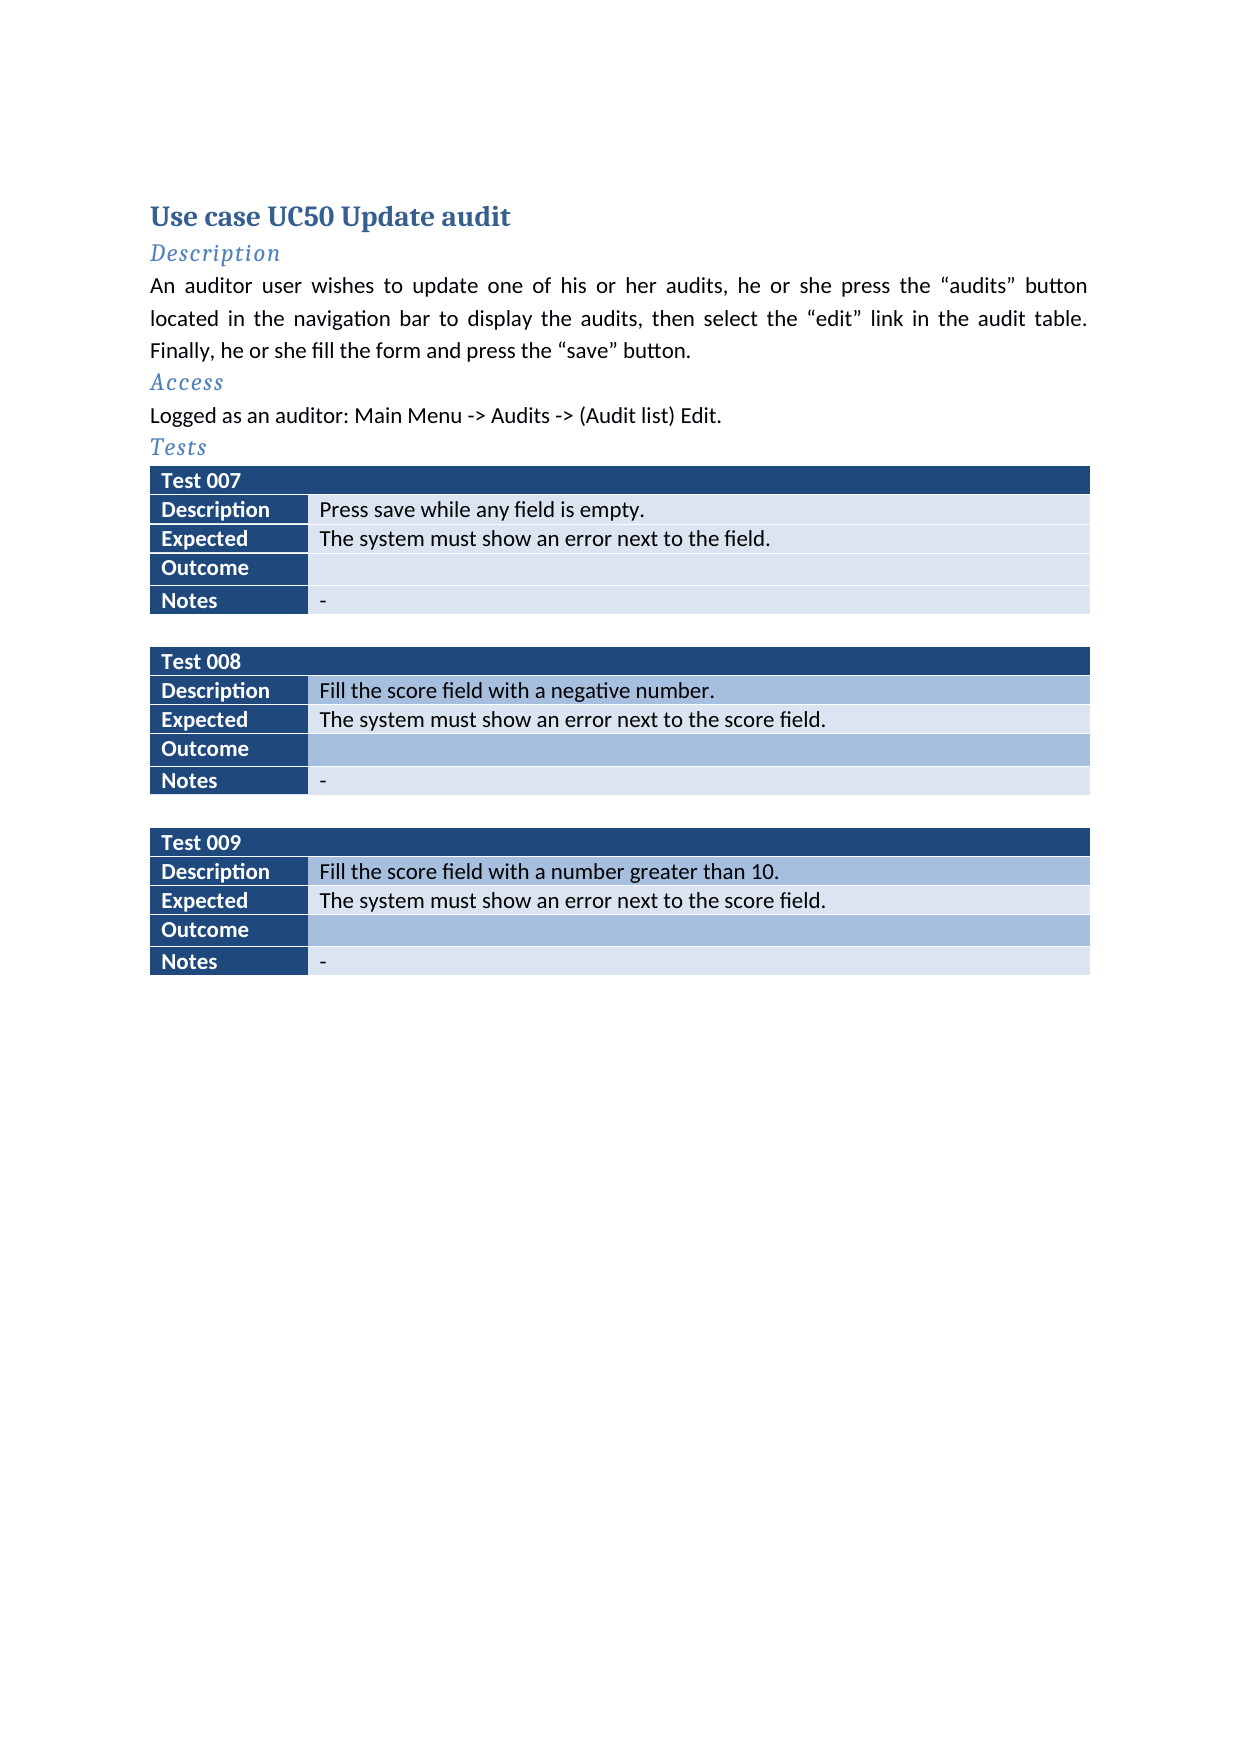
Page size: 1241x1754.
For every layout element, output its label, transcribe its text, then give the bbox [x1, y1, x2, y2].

table_cell [308, 554, 1090, 585]
table_cell The system must show an error next to the score field. [308, 705, 1090, 733]
table_cell Press save while any field is empty. [308, 495, 1090, 523]
table_cell Fill the score field with a number greater than 10. [308, 857, 1090, 885]
table_header Test 008 [150, 647, 1090, 675]
table_cell Fill the score field with a negative number. [308, 676, 1090, 704]
table_cell - [308, 767, 1090, 794]
subtitle Tests [150, 433, 1090, 462]
subtitle Use case UC50 Update audit [150, 200, 1090, 233]
table_cell Expected [150, 525, 308, 552]
table_cell Notes [150, 767, 308, 794]
table_cell - [308, 947, 1090, 975]
table_header Test 009 [150, 828, 1090, 856]
table_cell Description [150, 676, 308, 704]
table_cell - [308, 586, 1090, 614]
table_cell Expected [150, 886, 308, 914]
table_cell Outcome [150, 915, 308, 946]
table_header Test 007 [150, 466, 1090, 494]
table_cell Outcome [150, 734, 308, 766]
table_cell Description [150, 495, 308, 523]
table_cell Outcome [150, 554, 308, 585]
subtitle Description [150, 238, 1090, 267]
text Logged as an auditor: Main Menu -> Audits -> (Audit list) Edit. [150, 401, 1090, 429]
table_cell Notes [150, 586, 308, 614]
table_cell The system must show an error next to the field. [308, 525, 1090, 552]
table_cell Description [150, 857, 308, 885]
table_cell [308, 734, 1090, 766]
text An auditor user wishes to update one of his or her audits, he or she press the “audits” button located in the navigation bar to display the audits, then select the “edit” link in the audit table. Finally, he or she fill the form and press the “save” button. [150, 272, 1090, 364]
table_cell Notes [150, 947, 308, 975]
subtitle Access [150, 368, 1090, 397]
table_cell [308, 915, 1090, 946]
table_cell Expected [150, 705, 308, 733]
table_cell The system must show an error next to the score field. [308, 886, 1090, 914]
